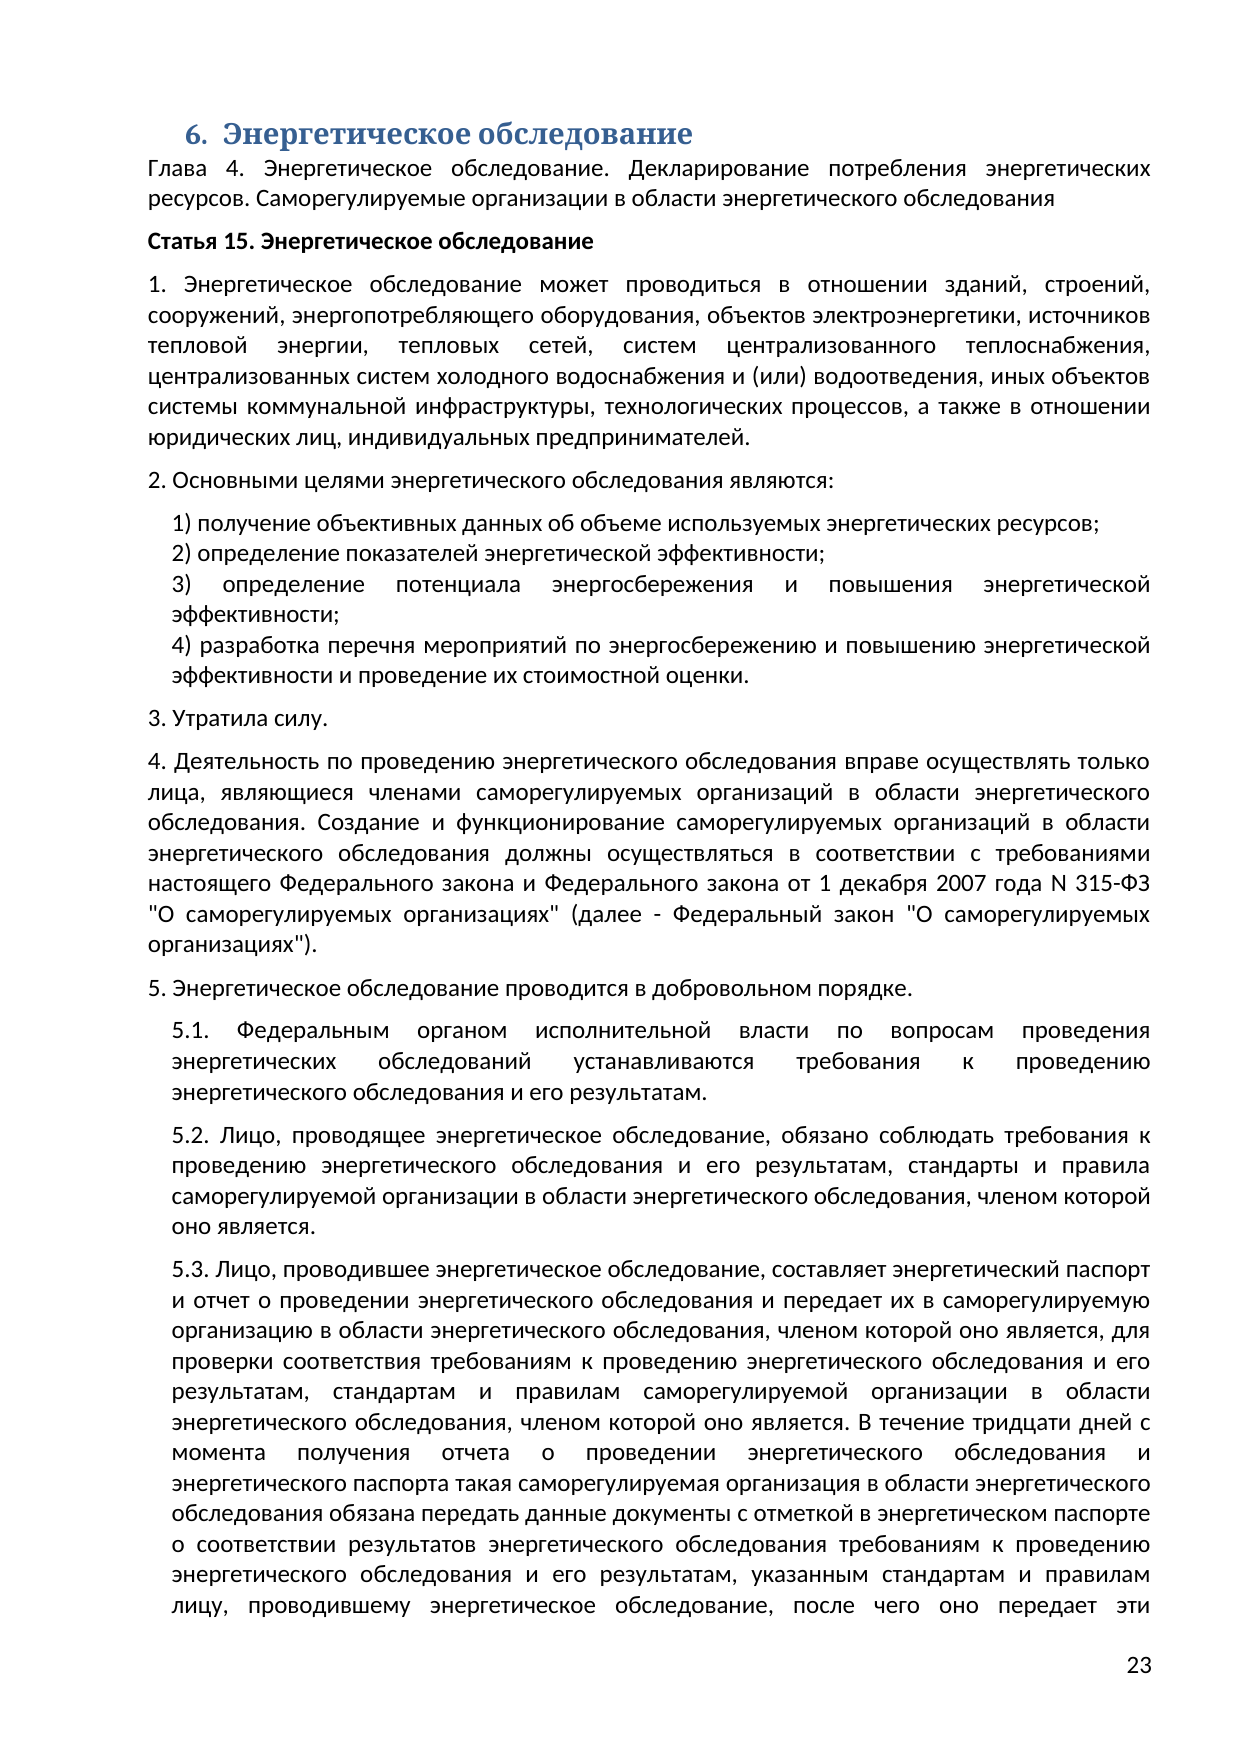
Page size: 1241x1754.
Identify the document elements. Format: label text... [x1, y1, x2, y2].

subtitle Энергетическое обследование [185, 118, 1152, 152]
text 5.1. Федеральным органом исполнительной власти по вопросам проведения энергетических обследований устанавливаются требования к проведению энергетического обследования и его результатам. [171, 1015, 1152, 1106]
text 4. Деятельность по проведению энергетического обследования вправе осуществлять только лица, являющиеся членами саморегулируемых организаций в области энергетического обследования. Создание и функционирование саморегулируемых организаций в области энергетического обследования должны осуществляться в соответствии с требованиями настоящего Федерального закона и Федерального закона от 1 декабря 2007 года N 315-ФЗ "О саморегулируемых организациях" (далее - Федеральный закон "О саморегулируемых организациях"). [148, 746, 1152, 959]
text 5.2. Лицо, проводящее энергетическое обследование, обязано соблюдать требования к проведению энергетического обследования и его результатам, стандарты и правила саморегулируемой организации в области энергетического обследования, членом которой оно является. [171, 1119, 1152, 1241]
text 3) определение потенциала энергосбережения и повышения энергетической эффективности; [171, 568, 1152, 629]
text 1. Энергетическое обследование может проводиться в отношении зданий, строений, сооружений, энергопотребляющего оборудования, объектов электроэнергетики, источников тепловой энергии, тепловых сетей, систем централизованного теплоснабжения, централизованных систем холодного водоснабжения и (или) водоотведения, иных объектов системы коммунальной инфраструктуры, технологических процессов, а также в отношении юридических лиц, индивидуальных предпринимателей. [148, 268, 1152, 451]
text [171, 1253, 1152, 1619]
text 1) получение объективных данных об объеме используемых энергетических ресурсов; [171, 507, 1152, 537]
text Глава 4. Энергетическое обследование. Декларирование потребления энергетических ресурсов. Саморегулируемые организации в области энергетического обследования [148, 152, 1152, 213]
text 4) разработка перечня мероприятий по энергосбережению и повышению энергетической эффективности и проведение их стоимостной оценки. [171, 629, 1152, 690]
text 2. Основными целями энергетического обследования являются: [148, 464, 1152, 494]
text 3. Утратила силу. [148, 702, 1152, 733]
text 2) определение показателей энергетической эффективности; [171, 537, 1152, 568]
text Статья 15. Энергетическое обследование [148, 225, 1152, 256]
text 5. Энергетическое обследование проводится в добровольном порядке. [148, 972, 1152, 1002]
